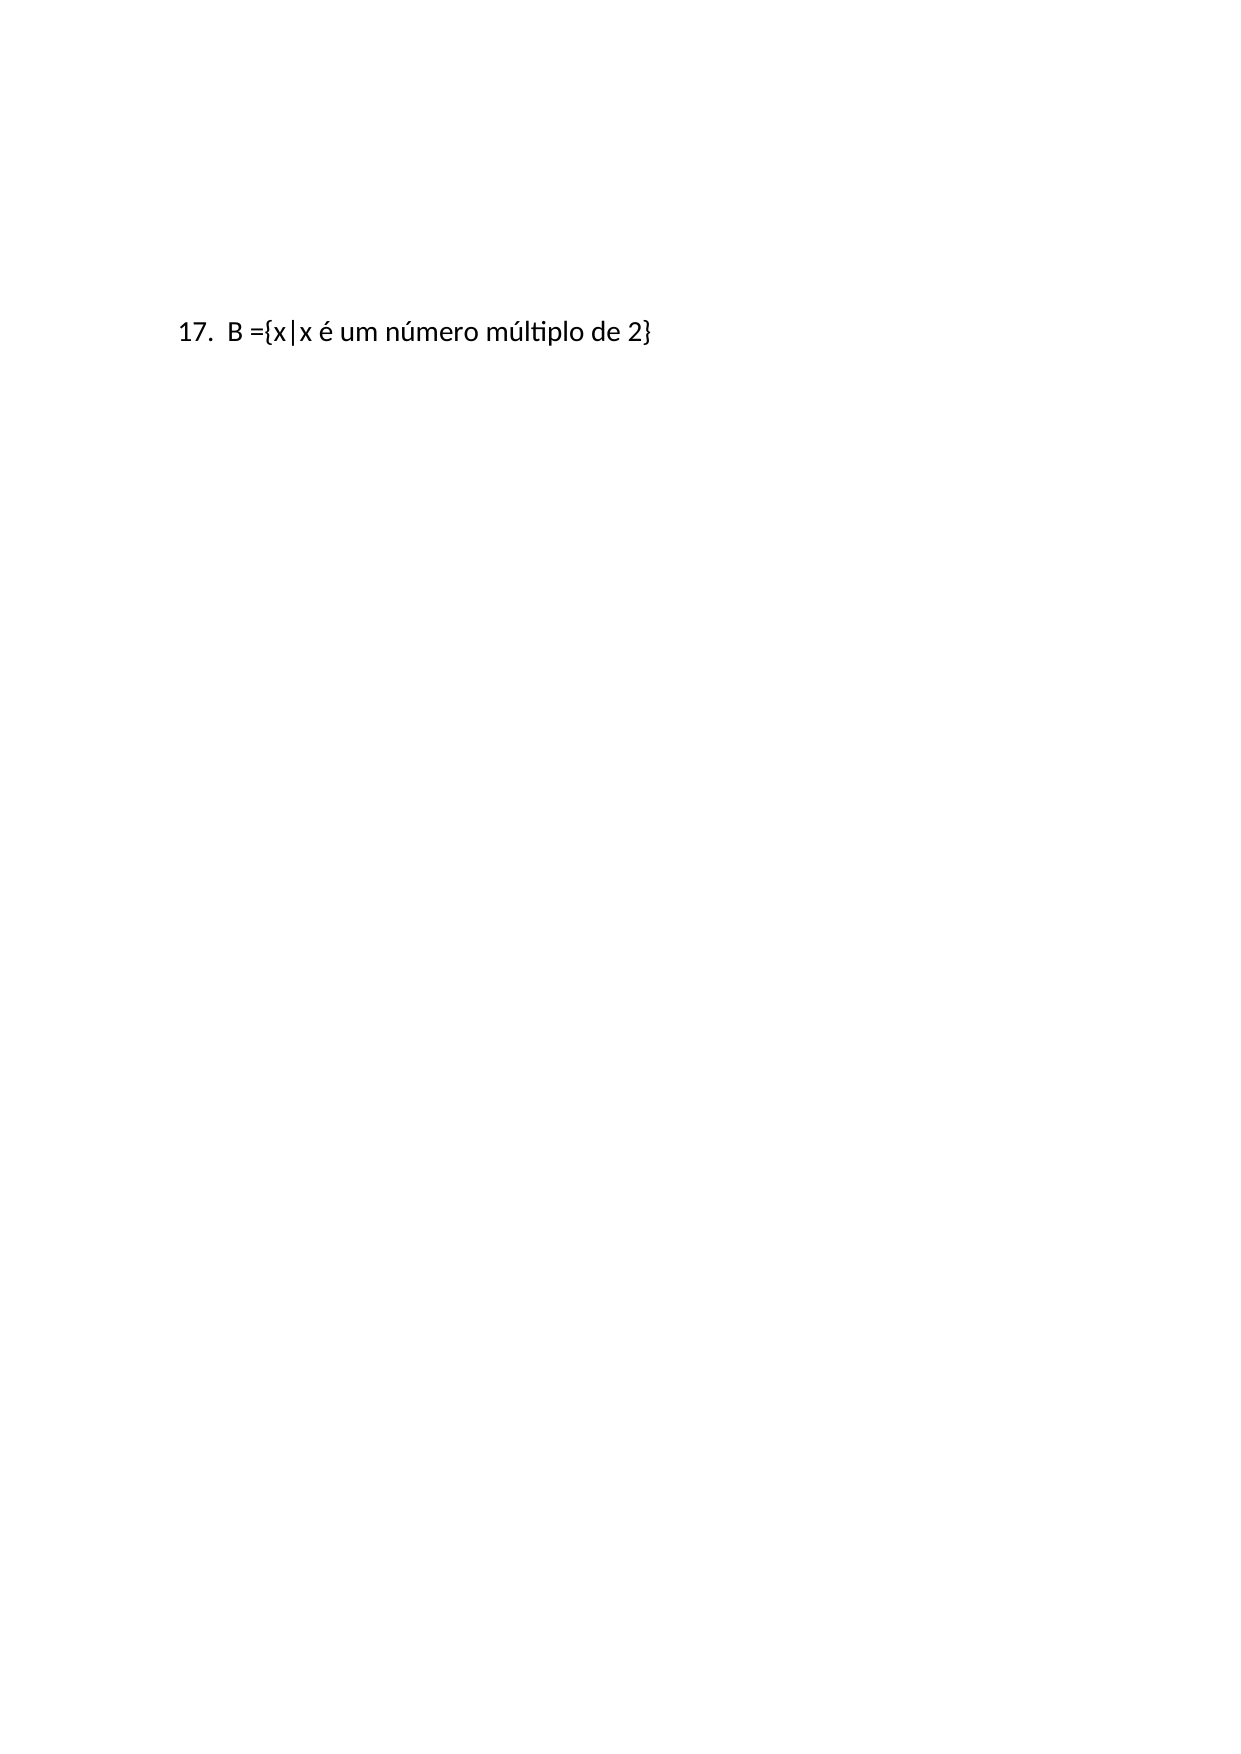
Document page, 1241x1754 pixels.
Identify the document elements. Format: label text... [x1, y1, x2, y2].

text 17. B ={x|x é um número múltiplo de 2} [177, 313, 1063, 348]
